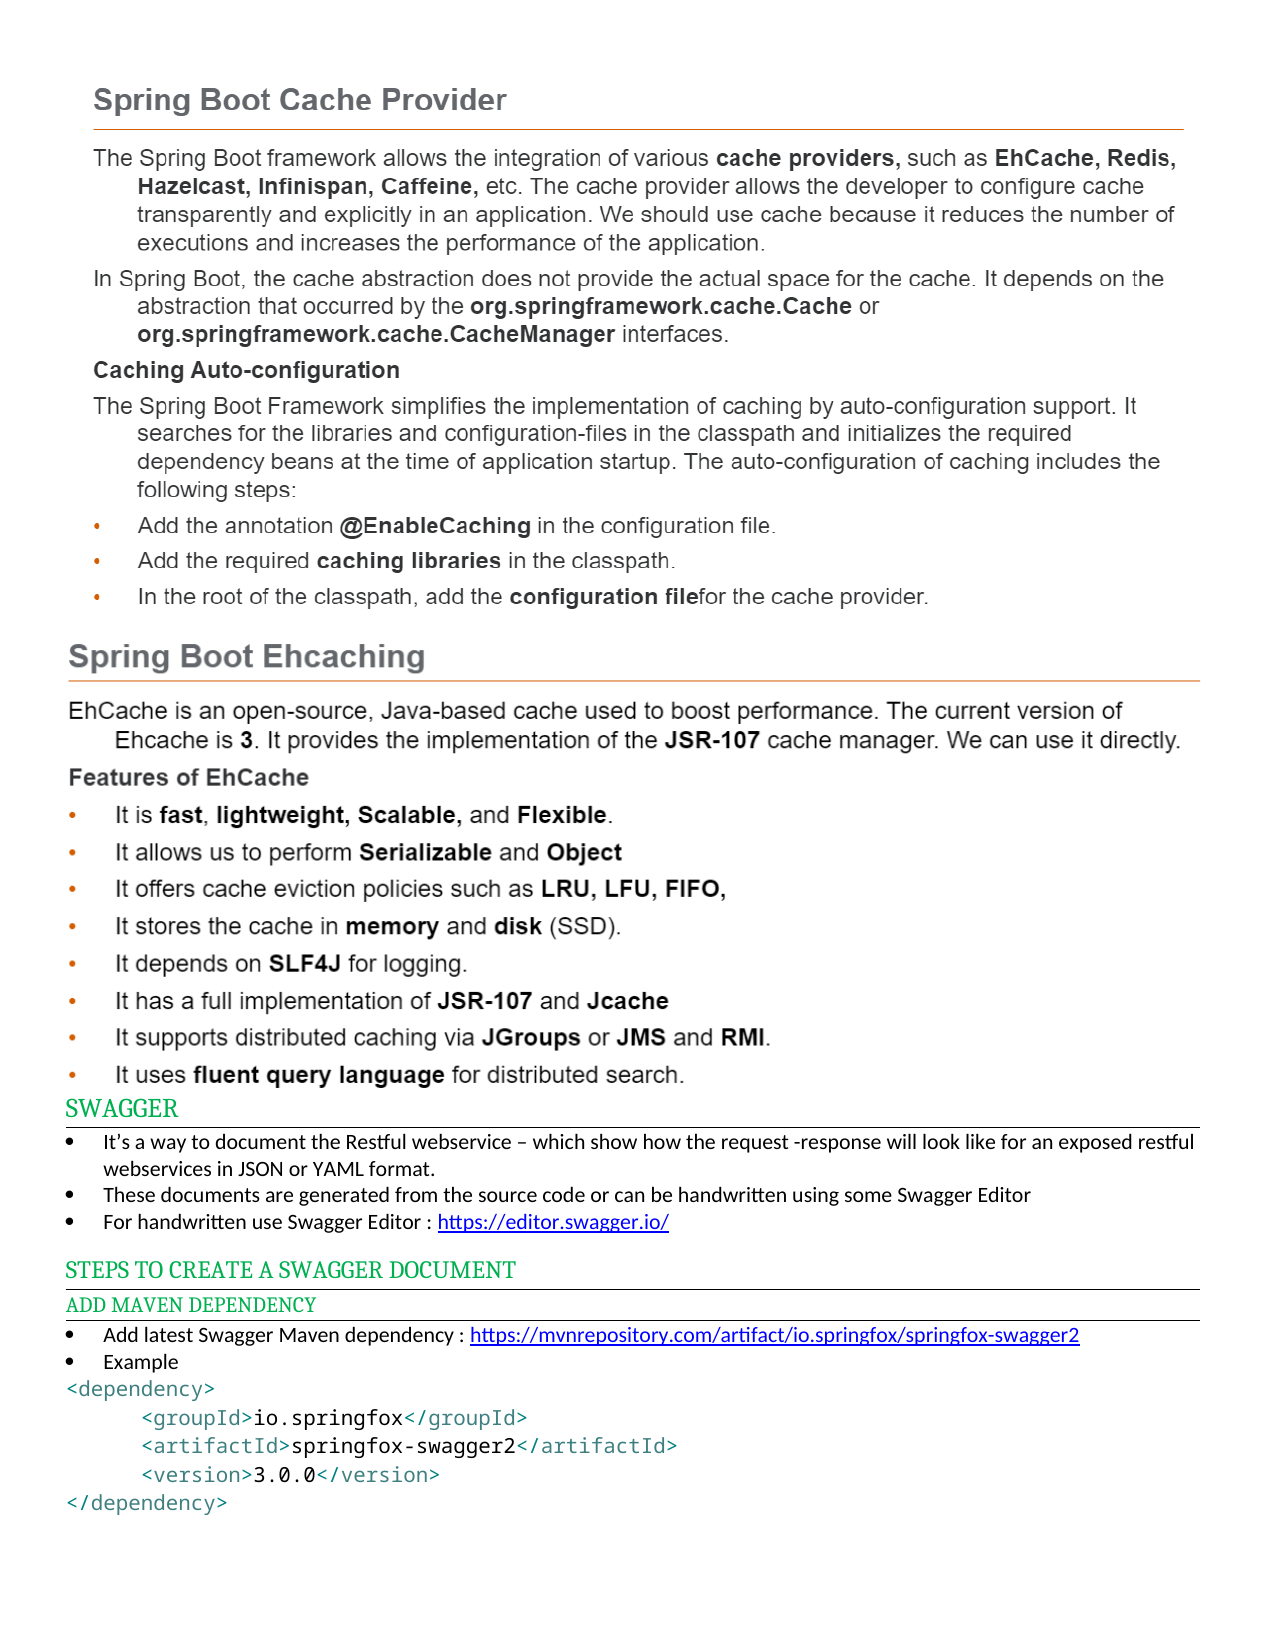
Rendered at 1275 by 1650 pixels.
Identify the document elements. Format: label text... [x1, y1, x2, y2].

list Add latest Swagger Maven dependency : https://mvnrepository.com/artifact/io.springfox/springfox-swagger2 [66, 1321, 1200, 1348]
text <groupId>io.springfox</groupId> [66, 1403, 1200, 1431]
list For handwritten use Swagger Editor : https://editor.swagger.io/ [66, 1208, 1200, 1235]
text </dependency> [66, 1488, 1200, 1517]
subtitle STEPS TO CREATE A SWAGGER DOCUMENT [66, 1256, 1200, 1284]
list Example [66, 1348, 1200, 1374]
subtitle SWAGGER [66, 1093, 1200, 1127]
subtitle ADD MAVEN DEPENDENCY [66, 1290, 1200, 1320]
text <dependency> [66, 1374, 1200, 1403]
list It’s a way to document the Restful webservice – which show how the request -response will look like for an exposed restful webservices in JSON or YAML format. [66, 1128, 1200, 1182]
text <artifactId>springfox-swagger2</artifactId> [66, 1431, 1200, 1460]
picture [65, 75, 1200, 1090]
list These documents are generated from the source code or can be handwritten using some Swagger Editor [66, 1182, 1200, 1208]
text <version>3.0.0</version> [66, 1460, 1200, 1488]
